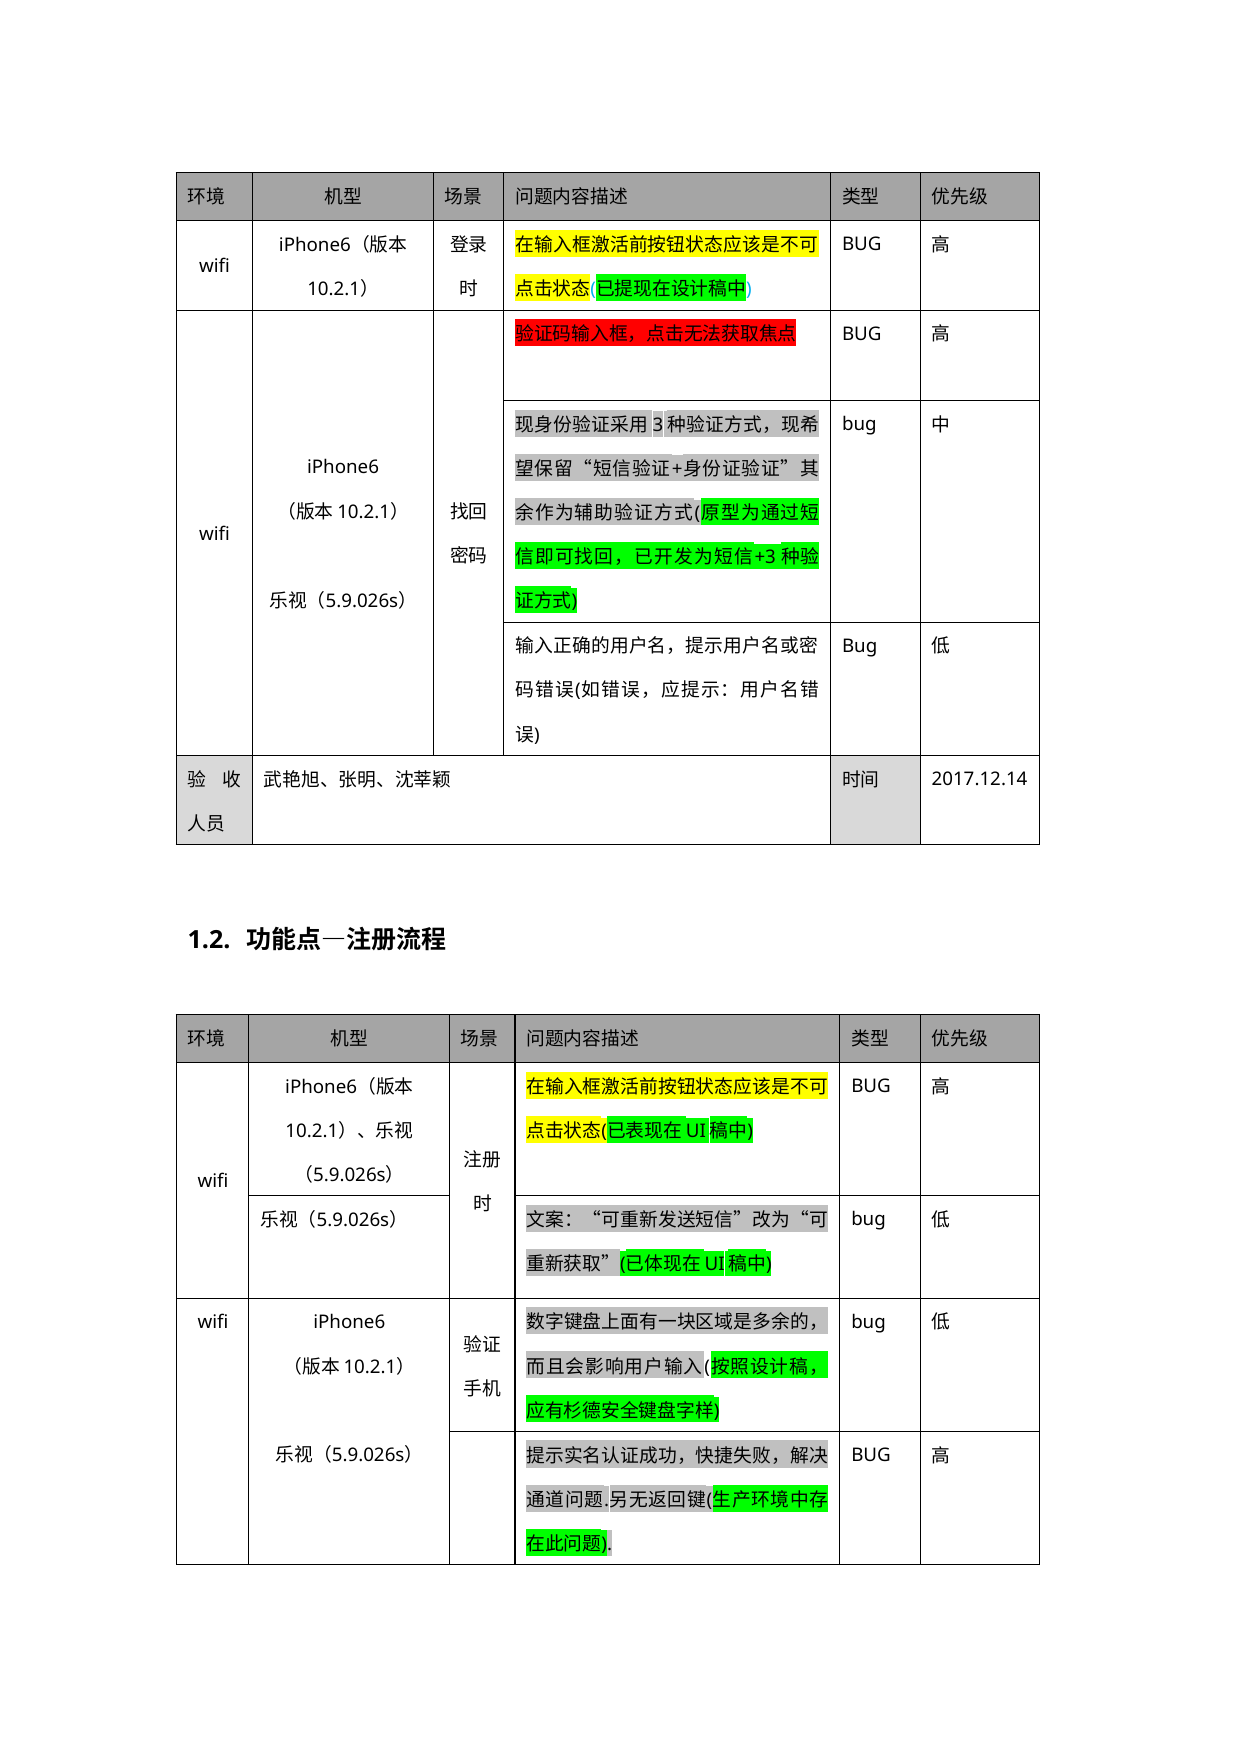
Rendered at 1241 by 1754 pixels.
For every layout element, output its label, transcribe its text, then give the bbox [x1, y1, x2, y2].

table_cell BUG [831, 221, 920, 309]
table_cell 数字键盘上面有一块区域是多余的，而且会影响用户输入(按照设计稿，应有杉德安全键盘字样) [516, 1299, 839, 1431]
table_cell Bug [831, 623, 920, 755]
table_cell BUG [840, 1063, 920, 1195]
table_cell 高 [921, 1432, 1039, 1564]
table_cell wifi [177, 1063, 248, 1298]
table_cell 验证码输入框，点击无法获取焦点 [504, 311, 830, 400]
table_cell 中 [921, 401, 1039, 622]
table_cell 文案：“可重新发送短信”改为“可重新获取”(已体现在UI稿中) [516, 1196, 839, 1298]
table_header 问题内容描述 [516, 1015, 839, 1062]
table_header 机型 [249, 1015, 449, 1062]
table_header 类型 [840, 1015, 920, 1062]
table_cell wifi [177, 311, 252, 755]
table_header 环境 [177, 1015, 248, 1062]
table_cell BUG [831, 311, 920, 400]
table_cell bug [840, 1196, 920, 1298]
table_cell 验收人员 [177, 756, 252, 844]
table_cell 找回密码 [434, 311, 503, 755]
table_cell 登录时 [434, 221, 503, 309]
table_cell iPhone6（版本10.2.1） [253, 221, 433, 309]
table_cell 时间 [831, 756, 920, 844]
table_cell 乐视（5.9.026s） [249, 1196, 449, 1298]
table_header 机型 [253, 173, 433, 220]
table_cell 在输入框激活前按钮状态应该是不可点击状态(已提现在设计稿中) [504, 221, 830, 309]
table_cell bug [831, 401, 920, 622]
table_header 场景 [434, 173, 503, 220]
table_header 优先级 [921, 173, 1039, 220]
table_cell 武艳旭、张明、沈莘颖 [253, 756, 830, 844]
table_cell wifi [177, 221, 252, 309]
table_cell iPhone6 （版本10.2.1） 乐视（5.9.026s） [249, 1299, 449, 1564]
table_cell 低 [921, 623, 1039, 755]
table_header 类型 [831, 173, 920, 220]
table_cell iPhone6 （版本10.2.1） 乐视（5.9.026s） [253, 311, 433, 755]
table_cell 低 [921, 1299, 1039, 1431]
table_cell 输入正确的用户名，提示用户名或密码错误(如错误，应提示：用户名错误) [504, 623, 830, 755]
table_cell 2017.12.14 [921, 756, 1039, 844]
table_cell 现身份验证采用3种验证方式，现希望保留“短信验证+身份证验证”其余作为辅助验证方式(原型为通过短信即可找回，已开发为短信+3种验证方式) [504, 401, 830, 622]
table_header 场景 [450, 1015, 514, 1062]
table_cell 高 [921, 221, 1039, 309]
table_cell [450, 1432, 514, 1564]
table_cell 高 [921, 311, 1039, 400]
table_cell 低 [921, 1196, 1039, 1298]
table_cell 提示实名认证成功，快捷失败，解决通道问题.另无返回键(生产环境中存在此问题). [516, 1432, 839, 1564]
subtitle 功能点—注册流程 [187, 916, 1053, 960]
table_header 优先级 [921, 1015, 1039, 1062]
table_cell 验证手机 [450, 1299, 514, 1431]
table_cell 注册时 [450, 1063, 514, 1298]
table_cell iPhone6（版本10.2.1）、乐视（5.9.026s） [249, 1063, 449, 1195]
table_cell 高 [921, 1063, 1039, 1195]
table_cell 在输入框激活前按钮状态应该是不可点击状态(已表现在UI稿中) [516, 1063, 839, 1195]
table_cell BUG [840, 1432, 920, 1564]
table_cell wifi [177, 1299, 248, 1564]
table_header 问题内容描述 [504, 173, 830, 220]
table_header 环境 [177, 173, 252, 220]
table_cell bug [840, 1299, 920, 1431]
